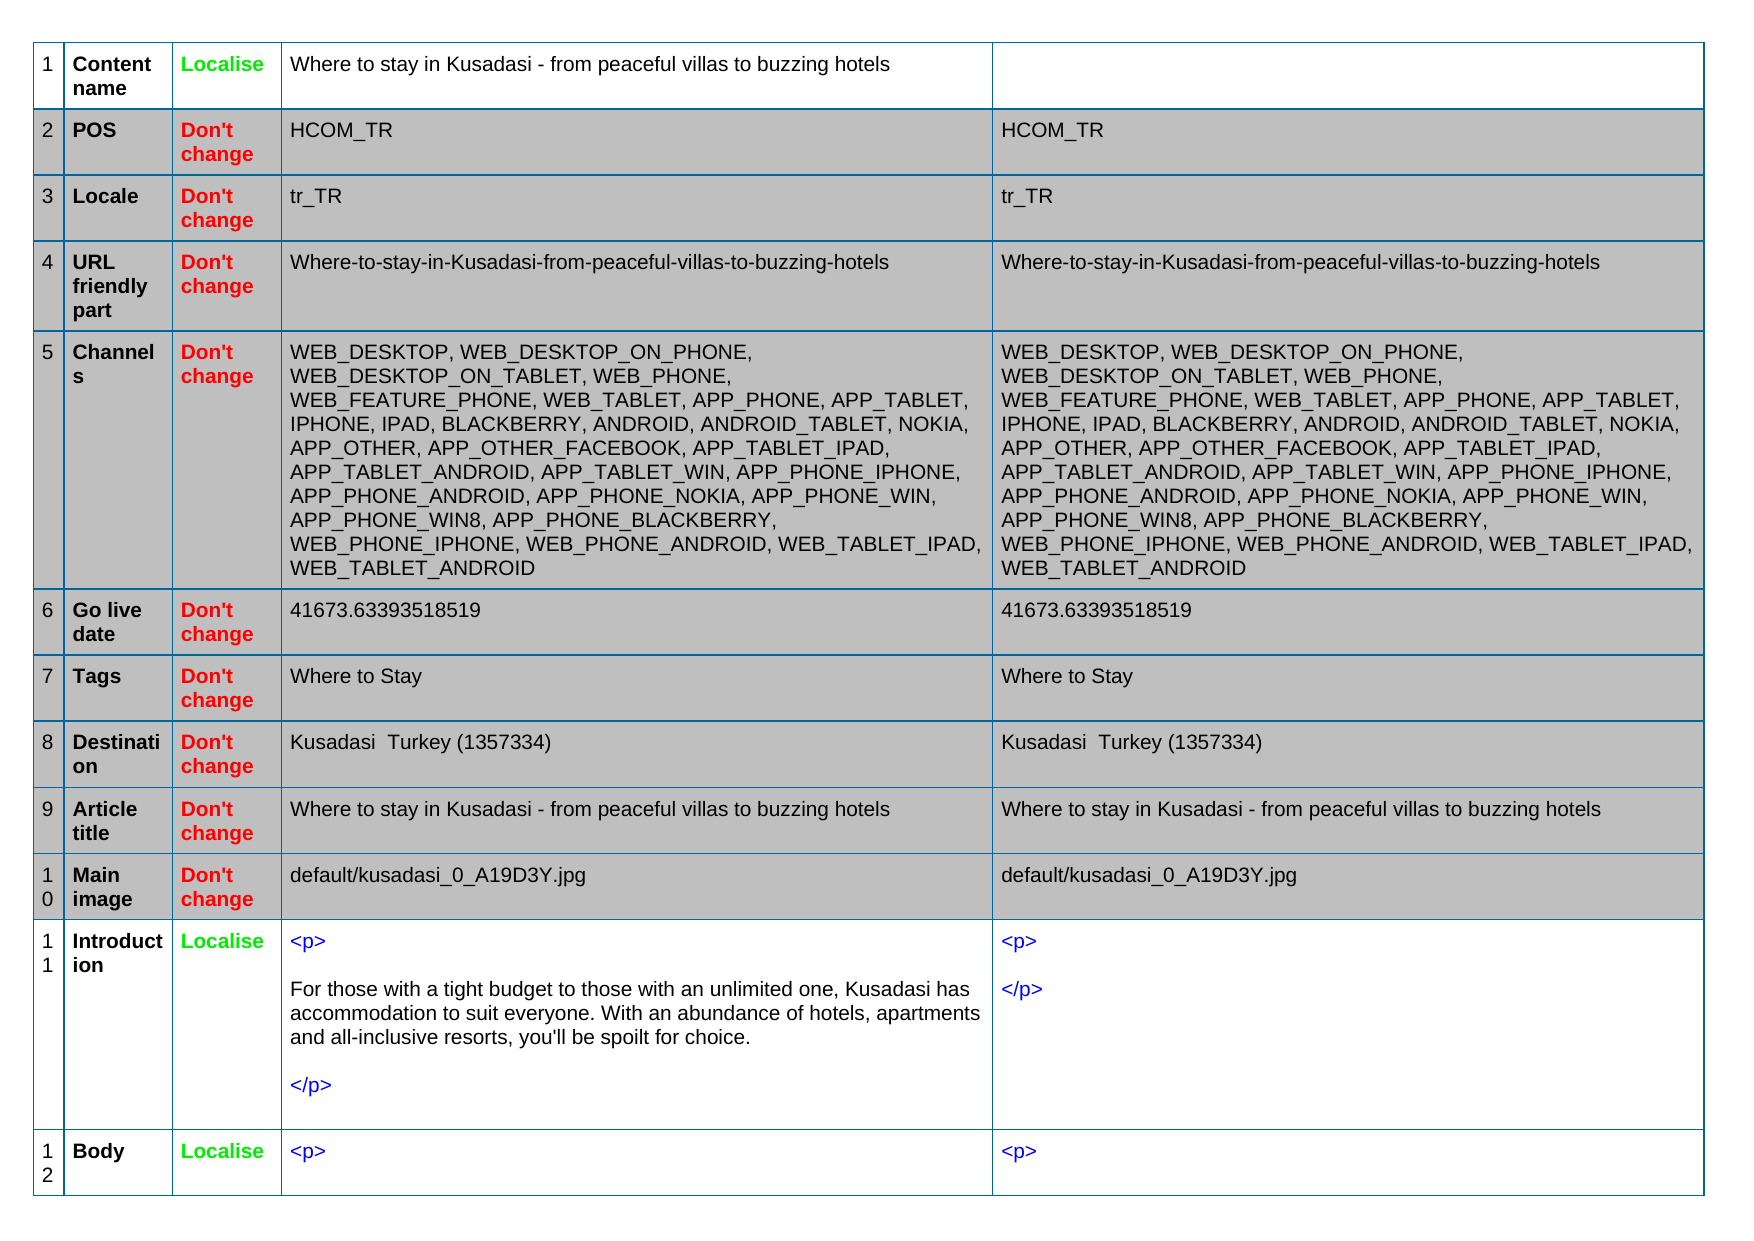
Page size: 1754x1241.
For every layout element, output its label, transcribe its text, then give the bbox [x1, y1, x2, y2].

table_cell URL friendly part [65, 242, 172, 330]
table_cell HCOM_TR [282, 110, 992, 174]
table_cell tr_TR [993, 176, 1703, 240]
table_cell 5 [34, 332, 63, 588]
table_cell Go live date [65, 590, 172, 654]
table_cell HCOM_TR [993, 110, 1703, 174]
table_cell 41673.63393518519 [993, 590, 1703, 654]
table_cell Don't change [173, 590, 281, 654]
table_cell Body [65, 1130, 172, 1195]
table_header [993, 43, 1703, 108]
table_header Where to stay in Kusadasi - from peaceful villas to buzzing hotels [282, 43, 992, 108]
table_cell Kusadasi Turkey (1357334) [993, 722, 1703, 786]
table_header Localise [173, 43, 281, 108]
table_cell 8 [34, 722, 63, 786]
table_cell default/kusadasi_0_A19D3Y.jpg [993, 854, 1703, 919]
table_header Content name [65, 43, 172, 108]
table_cell Kusadasi Turkey (1357334) [282, 722, 992, 786]
table_cell default/kusadasi_0_A19D3Y.jpg [282, 854, 992, 919]
table_cell Where to stay in Kusadasi - from peaceful villas to buzzing hotels [993, 788, 1703, 853]
table_cell 2 [34, 110, 63, 174]
table_cell Channels [65, 332, 172, 588]
table_cell 3 [34, 176, 63, 240]
table_cell Main image [65, 854, 172, 919]
table_cell Where to Stay [993, 656, 1703, 720]
table_cell Article title [65, 788, 172, 853]
table_cell <p> </p> [993, 1130, 1703, 1195]
table_cell Where-to-stay-in-Kusadasi-from-peaceful-villas-to-buzzing-hotels [282, 242, 992, 330]
table_cell <p> </p> [993, 920, 1703, 1129]
table_cell Don't change [173, 722, 281, 786]
table_cell Don't change [173, 332, 281, 588]
table_cell Where-to-stay-in-Kusadasi-from-peaceful-villas-to-buzzing-hotels [993, 242, 1703, 330]
table_cell tr_TR [282, 176, 992, 240]
table_cell Don't change [173, 176, 281, 240]
table_header 1 [34, 43, 63, 108]
table_cell Don't change [173, 854, 281, 919]
table_cell Don't change [173, 110, 281, 174]
table_cell Localise [173, 920, 281, 1129]
table_cell POS [65, 110, 172, 174]
table_cell Don't change [173, 788, 281, 853]
table_cell 12 [34, 1130, 63, 1195]
table_cell Destination [65, 722, 172, 786]
table_cell Where to Stay [282, 656, 992, 720]
table_cell Localise [173, 1130, 281, 1195]
table_cell Where to stay in Kusadasi - from peaceful villas to buzzing hotels [282, 788, 992, 853]
table_cell Don't change [173, 656, 281, 720]
table_cell 10 [34, 854, 63, 919]
table_cell Don't change [173, 242, 281, 330]
table_cell 41673.63393518519 [282, 590, 992, 654]
table_cell Tags [65, 656, 172, 720]
table_cell 11 [34, 920, 63, 1129]
table_cell <p> For those with a tight budget to those with an unlimited one, Kusadasi has accommodation to suit everyone. With an abundance of hotels, apartments and all-inclusive resorts, you'll be spoilt for choice. </p> [282, 920, 992, 1129]
table_cell 4 [34, 242, 63, 330]
table_cell WEB_DESKTOP, WEB_DESKTOP_ON_PHONE, WEB_DESKTOP_ON_TABLET, WEB_PHONE, WEB_FEATURE_PHONE, WEB_TABLET, APP_PHONE, APP_TABLET, IPHONE, IPAD, BLACKBERRY, ANDROID, ANDROID_TABLET, NOKIA, APP_OTHER, APP_OTHER_FACEBOOK, APP_TABLET_IPAD, APP_TABLET_ANDROID, APP_TABLET_WIN, APP_PHONE_IPHONE, APP_PHONE_ANDROID, APP_PHONE_NOKIA, APP_PHONE_WIN, APP_PHONE_WIN8, APP_PHONE_BLACKBERRY, WEB_PHONE_IPHONE, WEB_PHONE_ANDROID, WEB_TABLET_IPAD, WEB_TABLET_ANDROID [282, 332, 992, 588]
table_cell 9 [34, 788, 63, 853]
table_cell WEB_DESKTOP, WEB_DESKTOP_ON_PHONE, WEB_DESKTOP_ON_TABLET, WEB_PHONE, WEB_FEATURE_PHONE, WEB_TABLET, APP_PHONE, APP_TABLET, IPHONE, IPAD, BLACKBERRY, ANDROID, ANDROID_TABLET, NOKIA, APP_OTHER, APP_OTHER_FACEBOOK, APP_TABLET_IPAD, APP_TABLET_ANDROID, APP_TABLET_WIN, APP_PHONE_IPHONE, APP_PHONE_ANDROID, APP_PHONE_NOKIA, APP_PHONE_WIN, APP_PHONE_WIN8, APP_PHONE_BLACKBERRY, WEB_PHONE_IPHONE, WEB_PHONE_ANDROID, WEB_TABLET_IPAD, WEB_TABLET_ANDROID [993, 332, 1703, 588]
table_cell 6 [34, 590, 63, 654]
table_cell <p> </p> [282, 1130, 992, 1195]
table_cell Locale [65, 176, 172, 240]
table_cell 7 [34, 656, 63, 720]
table_cell Introduction [65, 920, 172, 1129]
